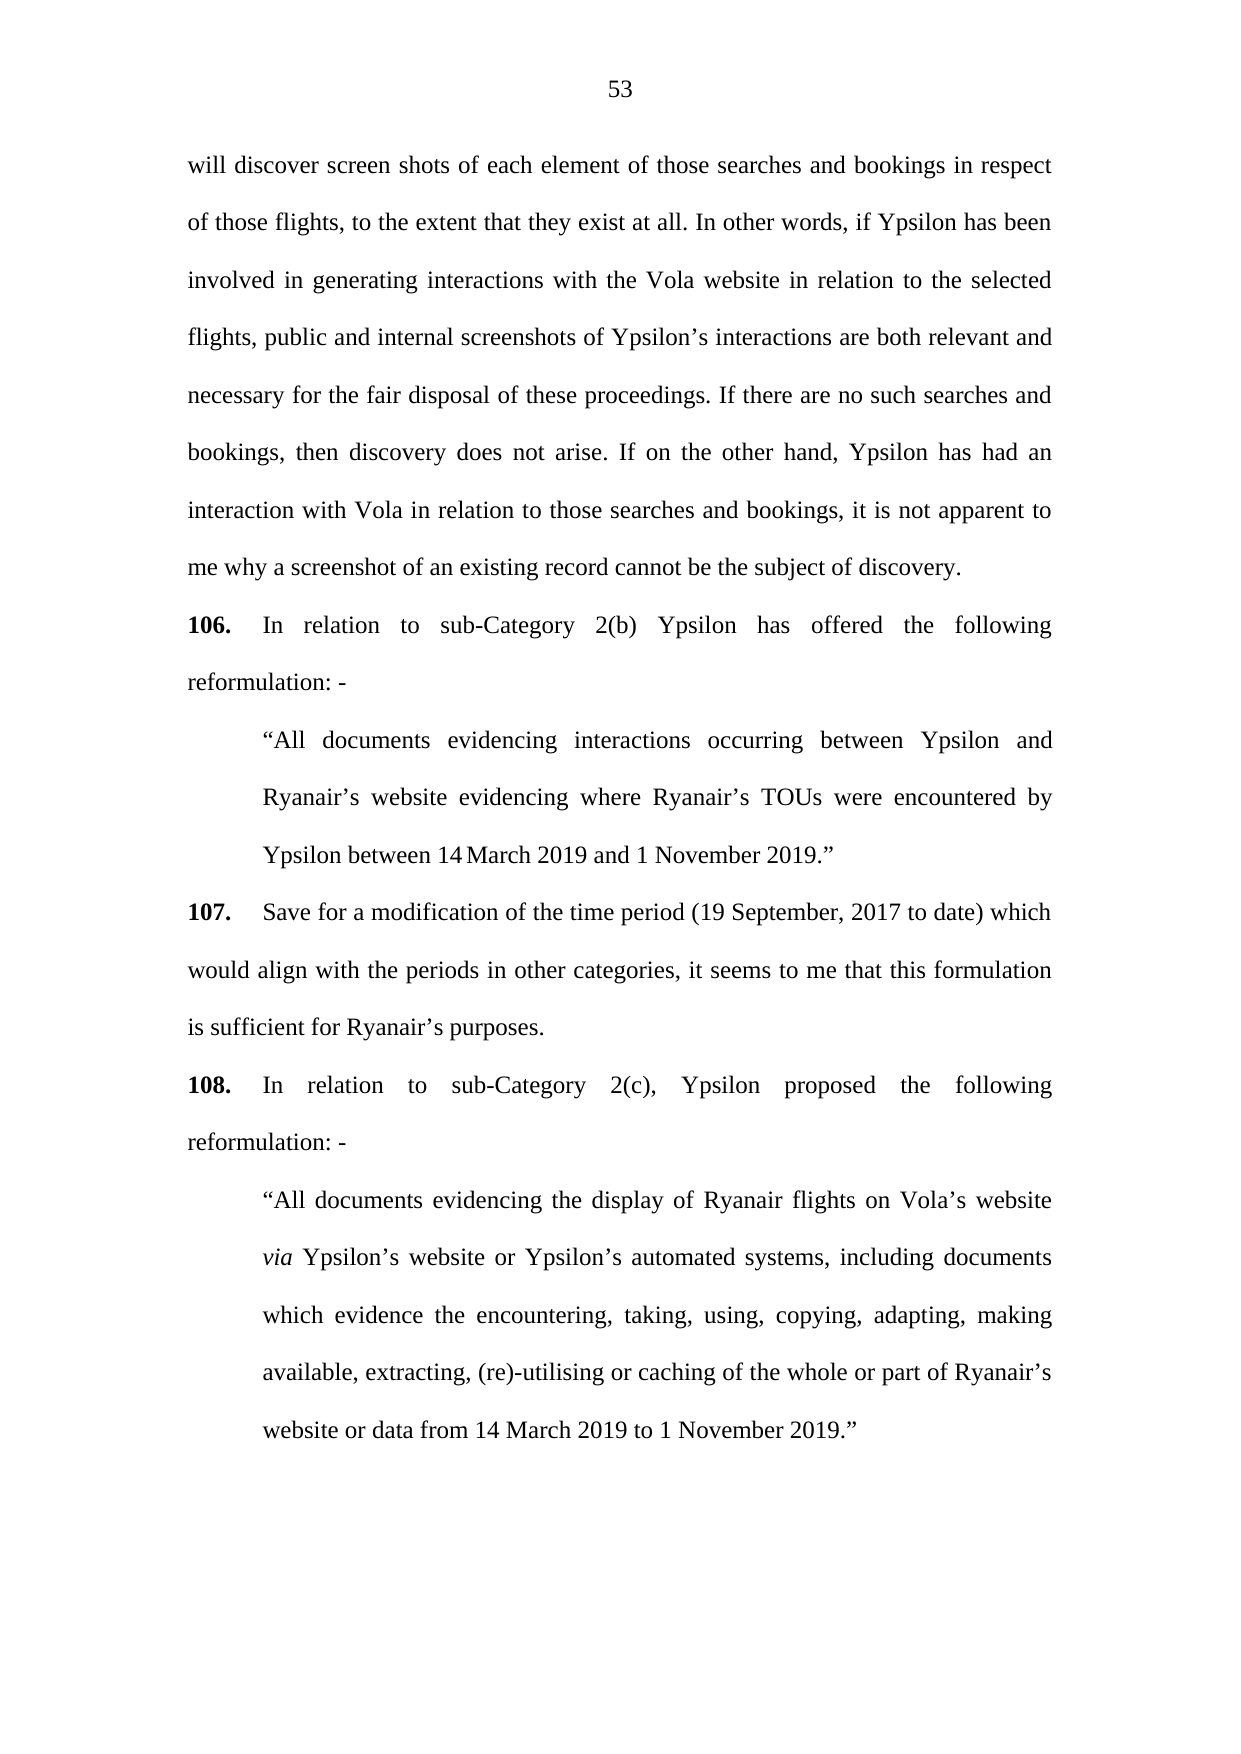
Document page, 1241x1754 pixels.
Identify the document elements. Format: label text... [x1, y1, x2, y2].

list Save for a modification of the time period (19 September, 2017 to date) which would align with the periods in other categories, it seems to me that this formulation is sufficient for Ryanair’s purposes. [187, 897, 1053, 1041]
text “All documents evidencing the display of Ryanair flights on Vola’s website via Ypsilon’s website or Ypsilon’s automated systems, including documents which evidence the encountering, taking, using, copying, adapting, making available, extracting, (re)-utilising or caching of the whole or part of Ryanair’s website or data from 14 March 2019 to 1 November 2019.” [262, 1185, 1053, 1444]
list In relation to sub-Category 2(b) Ypsilon has offered the following reformulation: - [187, 610, 1053, 696]
list In relation to sub-Category 2(c), Ypsilon proposed the following reformulation: - [187, 1070, 1053, 1156]
text “All documents evidencing interactions occurring between Ypsilon and Ryanair’s website evidencing where Ryanair’s TOUs were encountered by Ypsilon between 14 March 2019 and 1 November 2019.” [262, 725, 1053, 869]
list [187, 150, 1053, 581]
